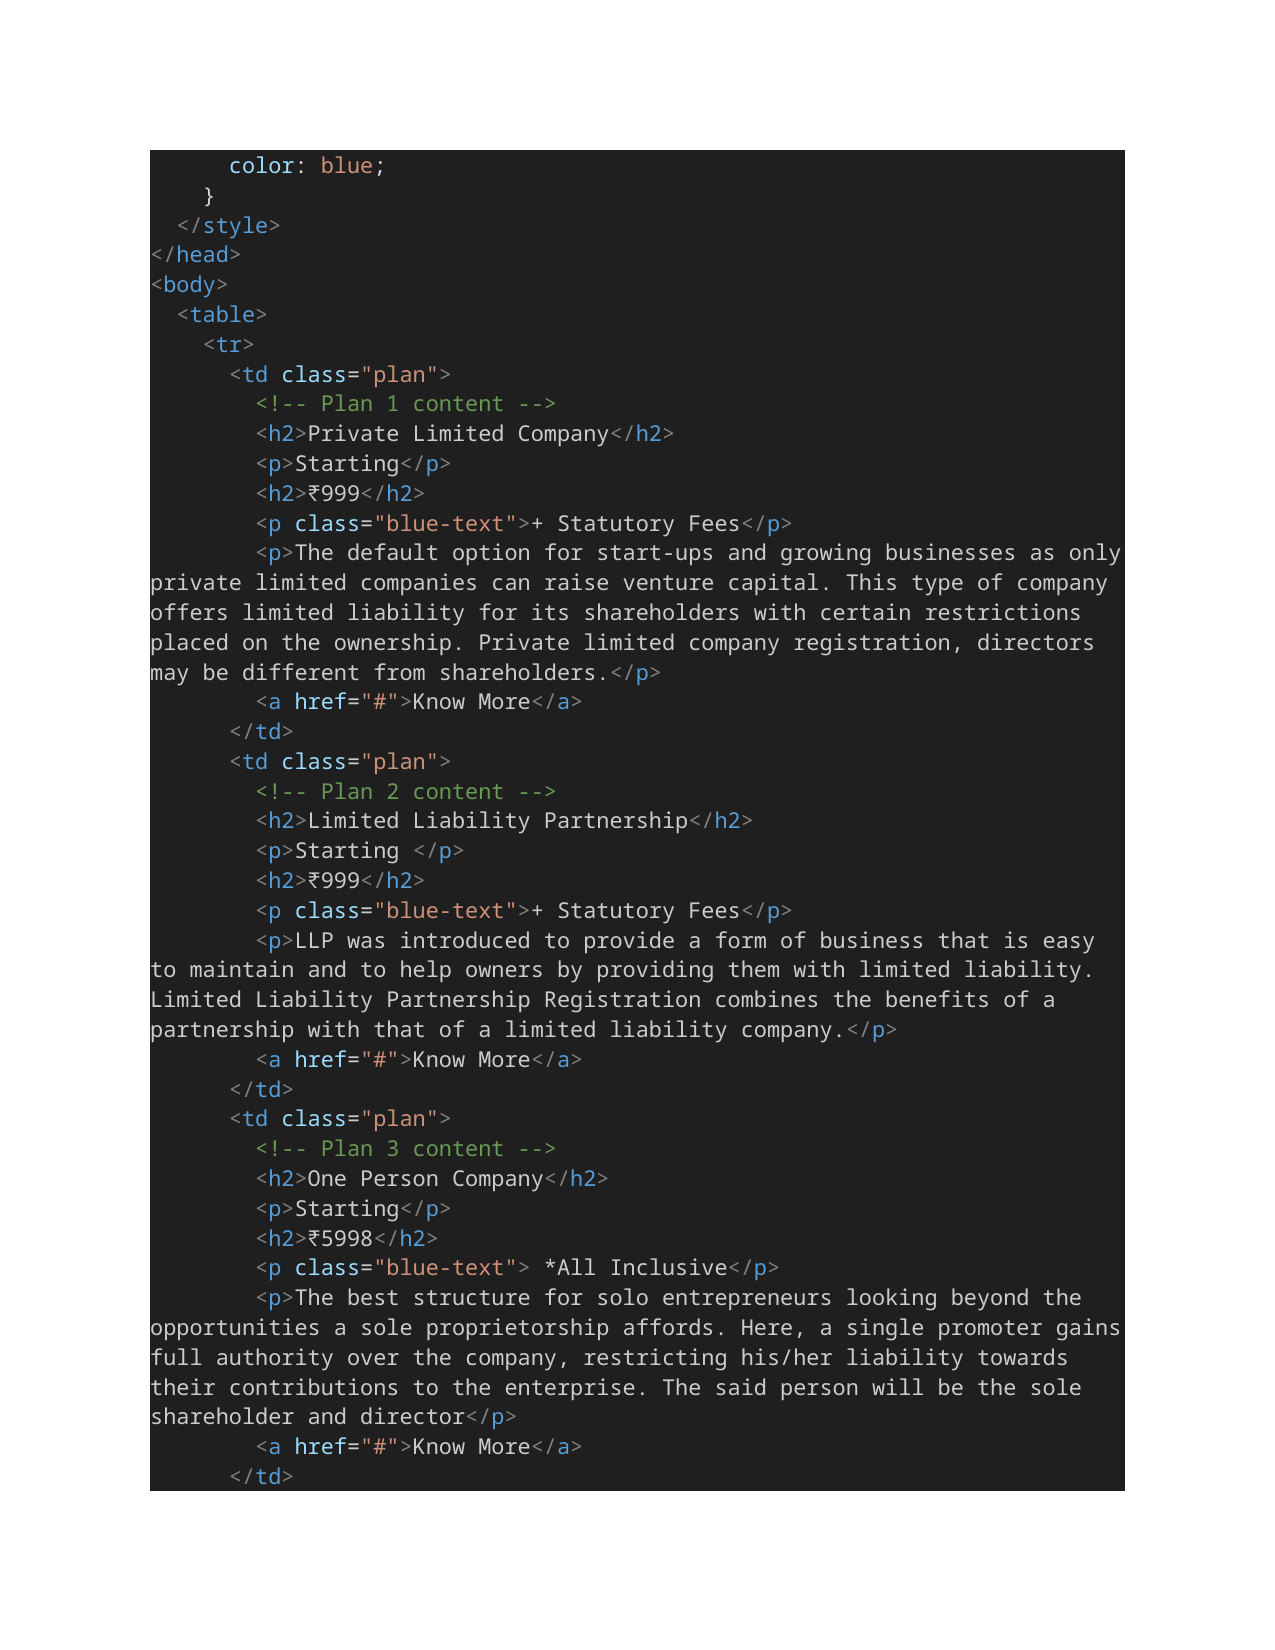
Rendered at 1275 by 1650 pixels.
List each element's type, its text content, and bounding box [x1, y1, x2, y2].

text </td> [150, 716, 1125, 746]
text <a href="#">Know More</a> [150, 686, 1125, 716]
text </head> [150, 239, 1125, 269]
text <!-- Plan 1 content --> [150, 388, 1125, 418]
text </style> [150, 209, 1125, 239]
text <h2>One Person Company</h2> [150, 1163, 1125, 1193]
text <h2>Limited Liability Partnership</h2> [150, 805, 1125, 835]
text <p>The default option for start-ups and growing businesses as only private limited companies can raise venture capital. This type of company offers limited liability for its shareholders with certain restrictions placed on the ownership. Private limited company registration, directors may be different from shareholders.</p> [150, 537, 1125, 686]
text <h2>₹999</h2> [150, 478, 1125, 507]
text </td> [150, 1073, 1125, 1103]
text <p>Starting </p> [150, 835, 1125, 865]
text <p>LLP was introduced to provide a form of business that is easy to maintain and to help owners by providing them with limited liability. Limited Liability Partnership Registration combines the benefits of a partnership with that of a limited liability company.</p> [150, 924, 1125, 1044]
text <h2>₹999</h2> [150, 865, 1125, 895]
text <body> [150, 269, 1125, 299]
text <p>Starting</p> [150, 1193, 1125, 1222]
text <p>The best structure for solo entrepreneurs looking beyond the opportunities a sole proprietorship affords. Here, a single promoter gains full authority over the company, restricting his/her liability towards their contributions to the enterprise. The said person will be the sole shareholder and director</p> [150, 1282, 1125, 1431]
text } [150, 180, 1125, 209]
text <!-- Plan 2 content --> [150, 776, 1125, 805]
text <p>Starting</p> [150, 448, 1125, 478]
text <p class="blue-text"> *All Inclusive</p> [150, 1252, 1125, 1282]
text <h2>₹5998</h2> [150, 1222, 1125, 1252]
text <p class="blue-text">+ Statutory Fees</p> [150, 895, 1125, 924]
text <h2>Private Limited Company</h2> [150, 418, 1125, 448]
text <!-- Plan 3 content --> [150, 1133, 1125, 1163]
text <tr> [150, 329, 1125, 358]
text </td> [150, 1461, 1125, 1491]
text <a href="#">Know More</a> [150, 1431, 1125, 1461]
text <td class="plan"> [150, 358, 1125, 388]
text <p class="blue-text">+ Statutory Fees</p> [150, 507, 1125, 537]
text <td class="plan"> [150, 1103, 1125, 1133]
text <a href="#">Know More</a> [150, 1044, 1125, 1073]
text <table> [150, 299, 1125, 329]
text <td class="plan"> [150, 746, 1125, 776]
text color: blue; [150, 150, 1125, 180]
